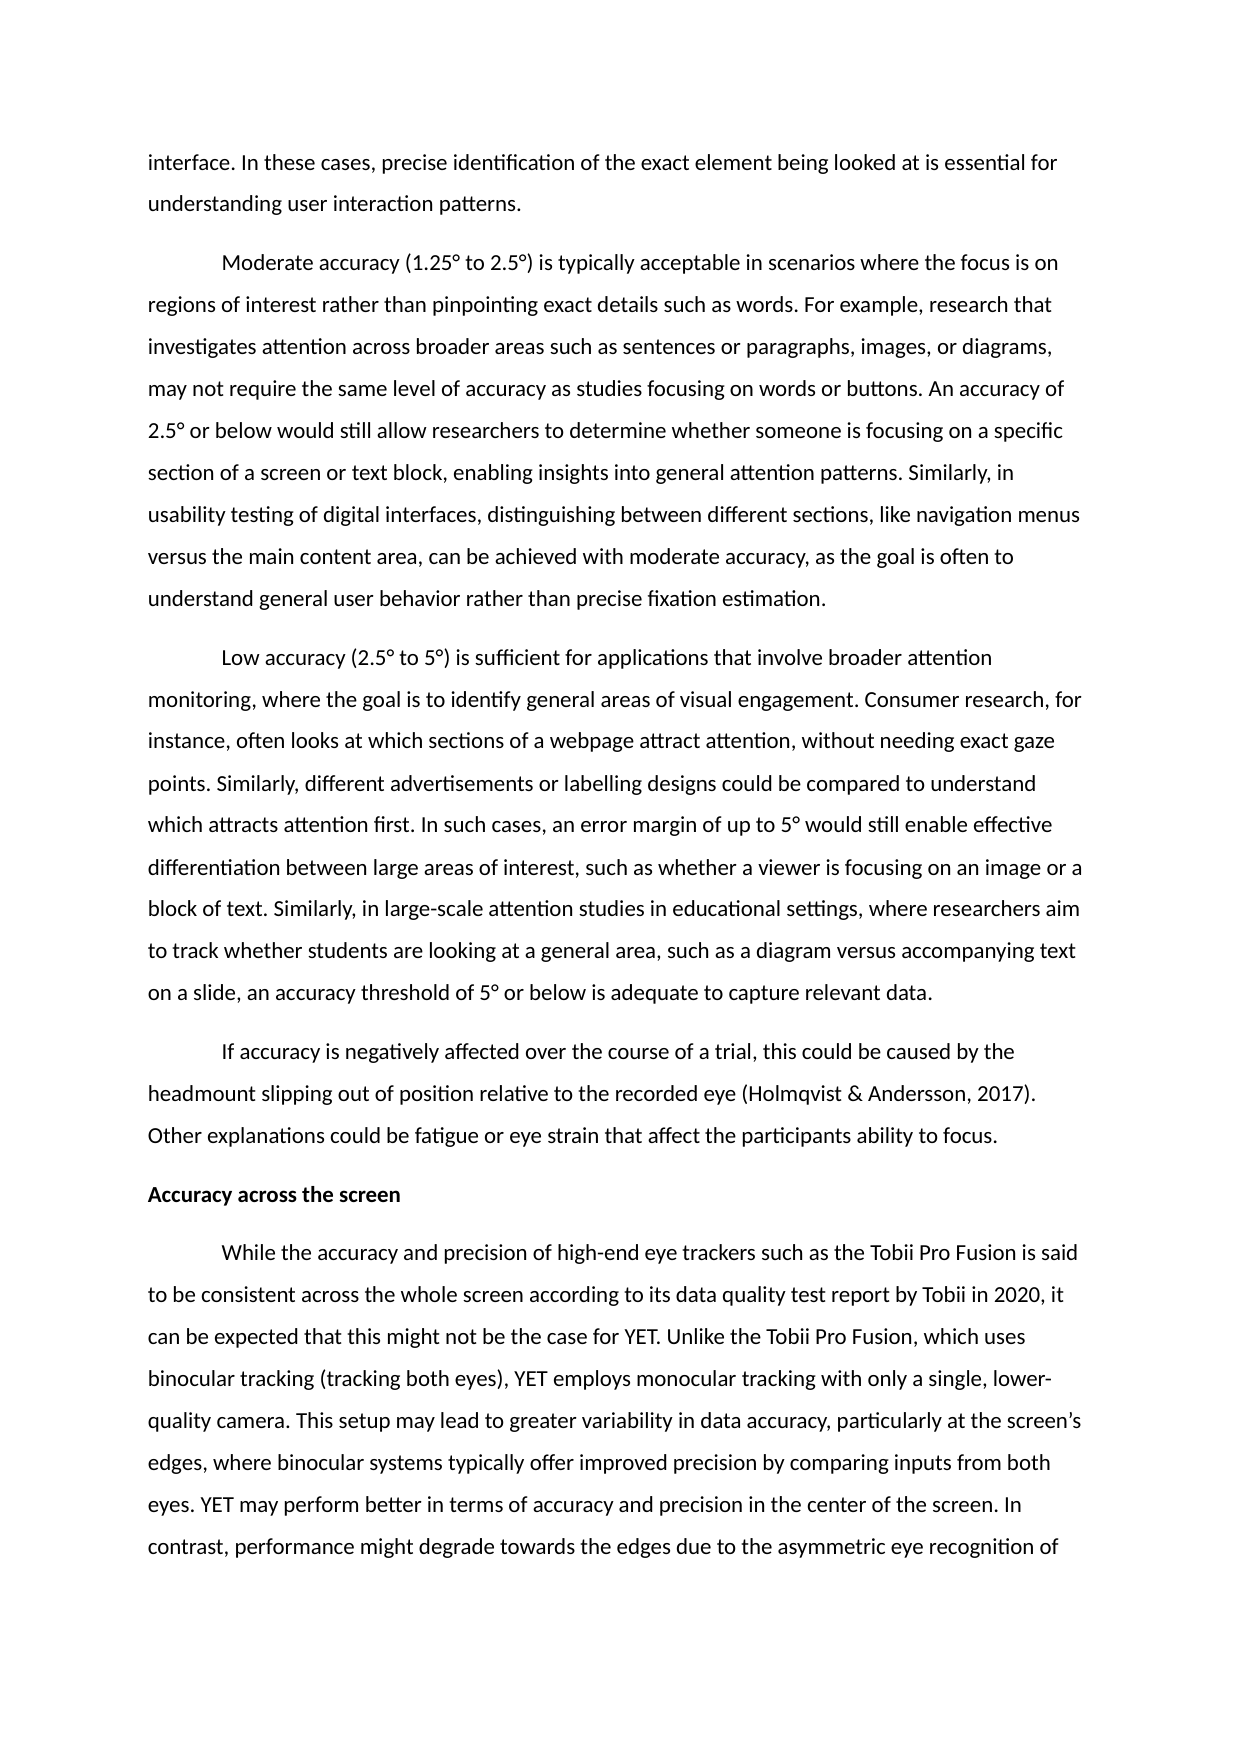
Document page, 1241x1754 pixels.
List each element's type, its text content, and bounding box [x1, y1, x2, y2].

text Accuracy across the screen [148, 1180, 1093, 1208]
text Moderate accuracy (1.25° to 2.5°) is typically acceptable in scenarios where the focus is on regions of interest rather than pinpointing exact details such as words. For example, research that investigates attention across broader areas such as sentences or paragraphs, images, or diagrams, may not require the same level of accuracy as studies focusing on words or buttons. An accuracy of 2.5° or below would still allow researchers to determine whether someone is focusing on a specific section of a screen or text block, enabling insights into general attention patterns. Similarly, in usability testing of digital interfaces, distinguishing between different sections, like navigation menus versus the main content area, can be achieved with moderate accuracy, as the goal is often to understand general user behavior rather than precise fixation estimation. [148, 248, 1093, 612]
text If accuracy is negatively affected over the course of a trial, this could be caused by the headmount slipping out of position relative to the recorded eye (Holmqvist & Andersson, 2017). Other explanations could be fatigue or eye strain that affect the participants ability to focus. [148, 1037, 1093, 1149]
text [148, 148, 1093, 218]
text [148, 1238, 1093, 1560]
text Low accuracy (2.5° to 5°) is sufficient for applications that involve broader attention monitoring, where the goal is to identify general areas of visual engagement. Consumer research, for instance, often looks at which sections of a webpage attract attention, without needing exact gaze points. Similarly, different advertisements or labelling designs could be compared to understand which attracts attention first. In such cases, an error margin of up to 5° would still enable effective differentiation between large areas of interest, such as whether a viewer is focusing on an image or a block of text. Similarly, in large-scale attention studies in educational settings, where researchers aim to track whether students are looking at a general area, such as a diagram versus accompanying text on a slide, an accuracy threshold of 5° or below is adequate to capture relevant data. [148, 643, 1093, 1007]
